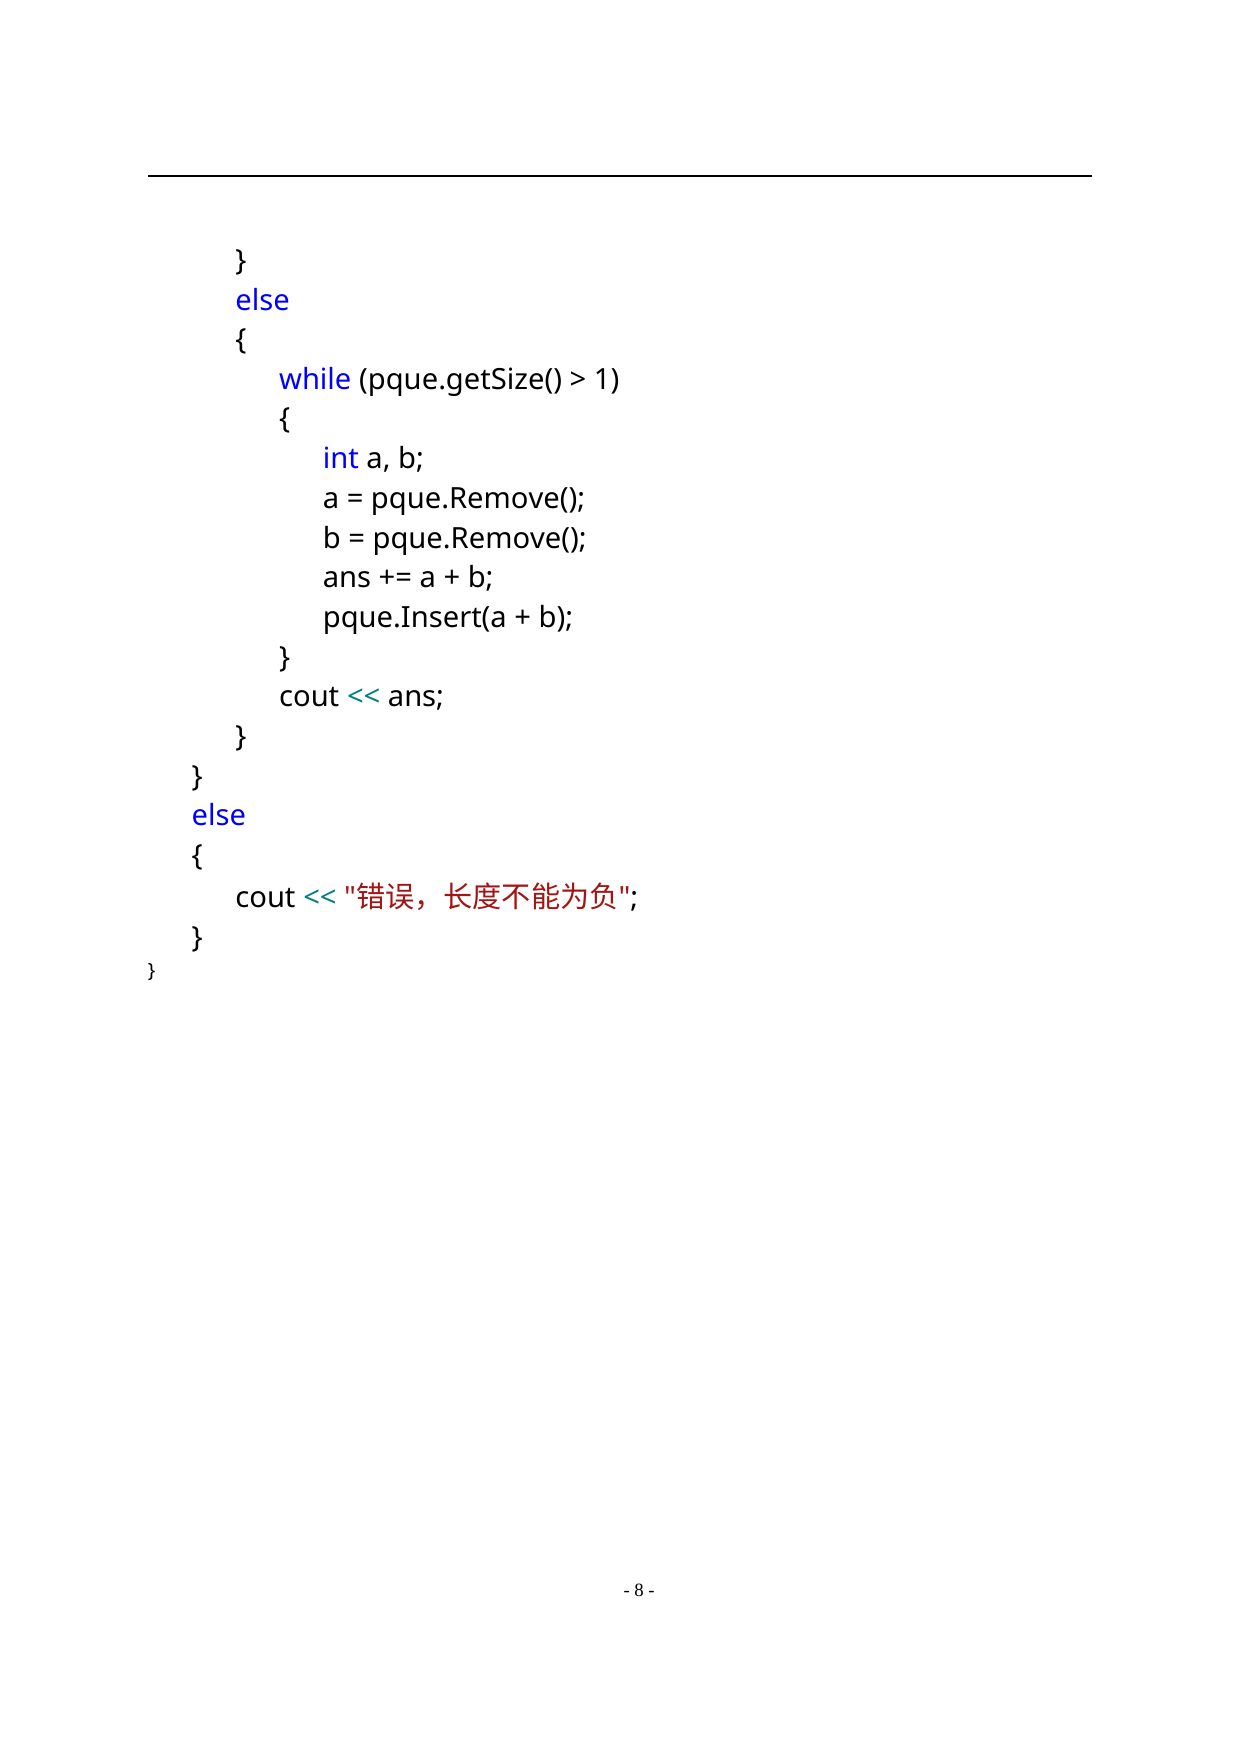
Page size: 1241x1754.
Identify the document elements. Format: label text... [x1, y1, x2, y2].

text else [148, 279, 1092, 318]
text int a, b; [148, 437, 1092, 477]
text while (pque.getSize() > 1) [148, 358, 1092, 398]
text pque.Insert(a + b); [148, 596, 1092, 636]
text ans += a + b; [148, 557, 1092, 596]
text a = pque.Remove(); [148, 477, 1092, 517]
text cout << "错误，长度不能为负"; [148, 874, 1092, 916]
text } [148, 239, 1092, 279]
text } [148, 715, 1092, 755]
text } [148, 755, 1092, 795]
text else [148, 795, 1092, 834]
text { [148, 834, 1092, 874]
text cout << ans; [148, 676, 1092, 715]
text { [148, 398, 1092, 437]
text } [148, 956, 1092, 983]
text } [148, 916, 1092, 956]
text { [148, 318, 1092, 358]
text b = pque.Remove(); [148, 517, 1092, 557]
text } [148, 636, 1092, 676]
